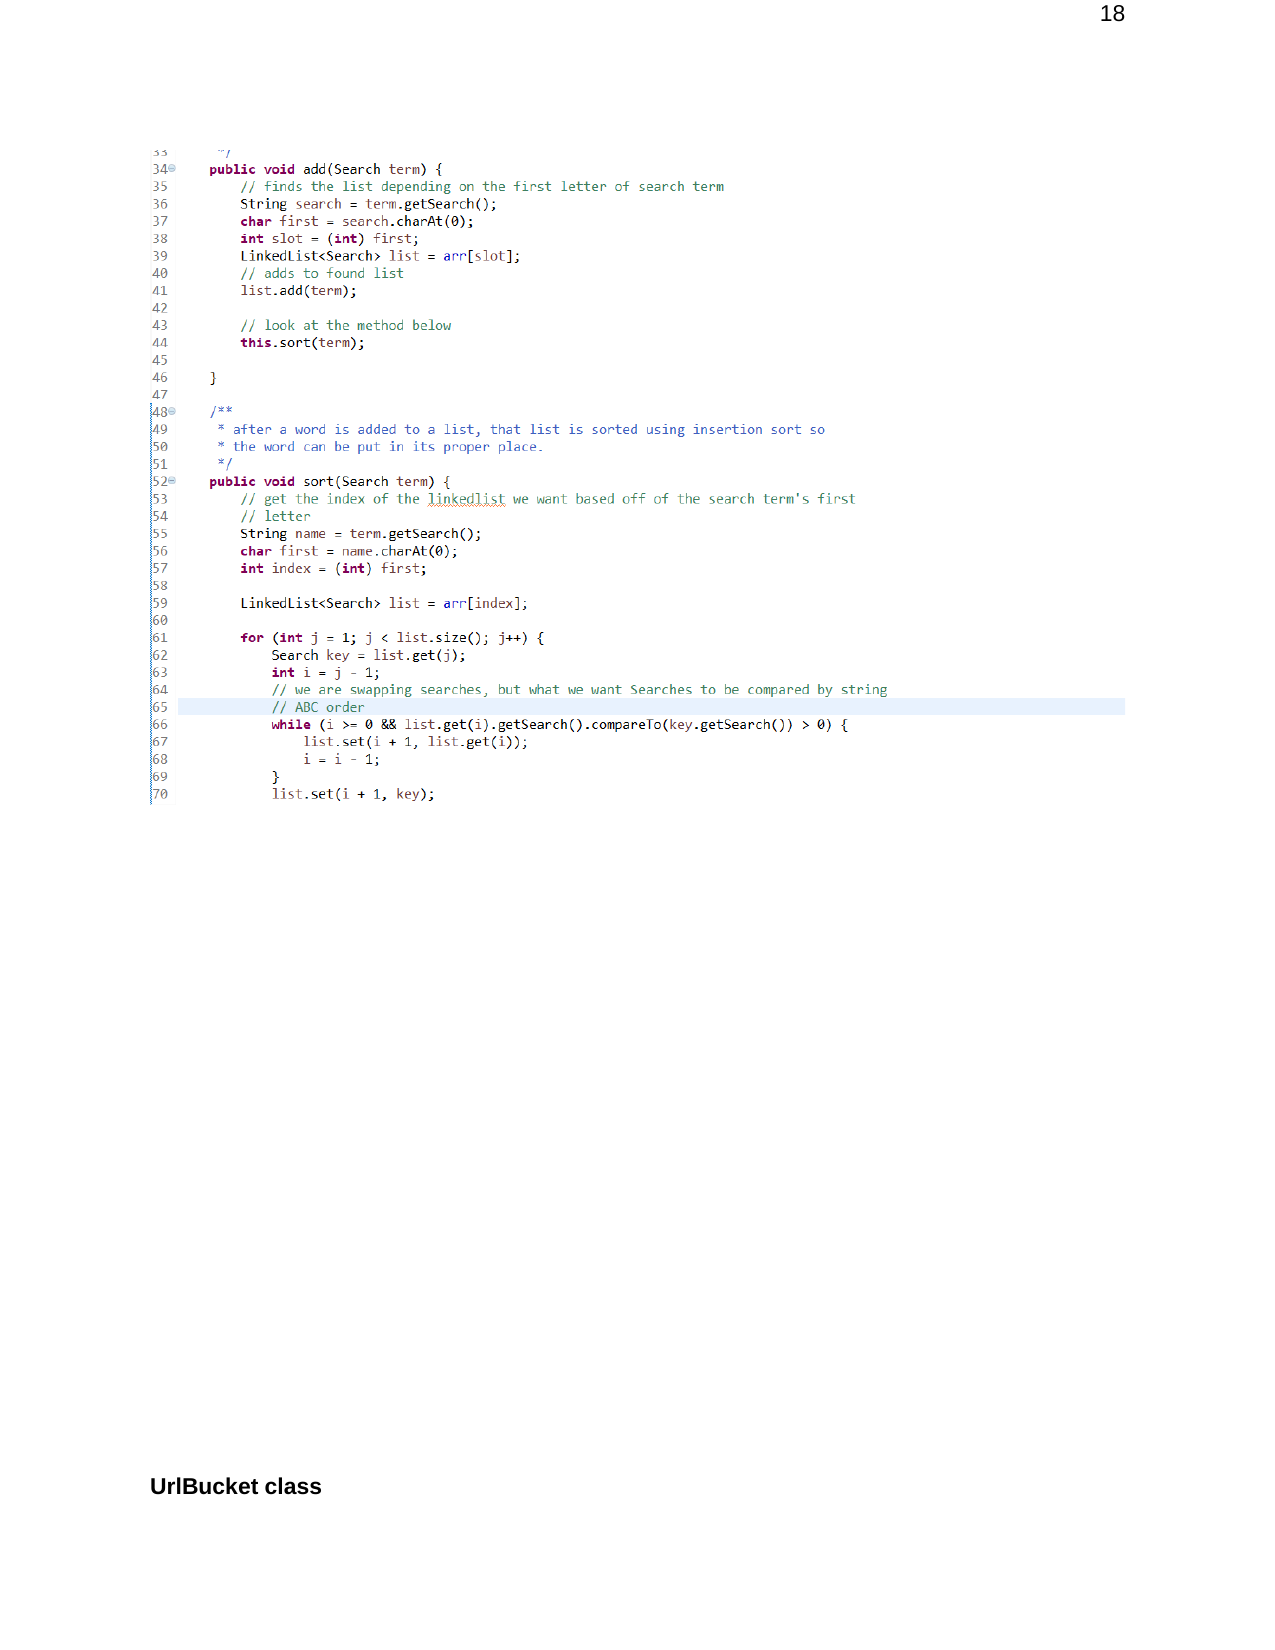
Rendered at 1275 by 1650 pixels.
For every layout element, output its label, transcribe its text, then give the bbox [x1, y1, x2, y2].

picture [150, 150, 1125, 805]
text UrlBucket class [150, 1473, 1125, 1499]
